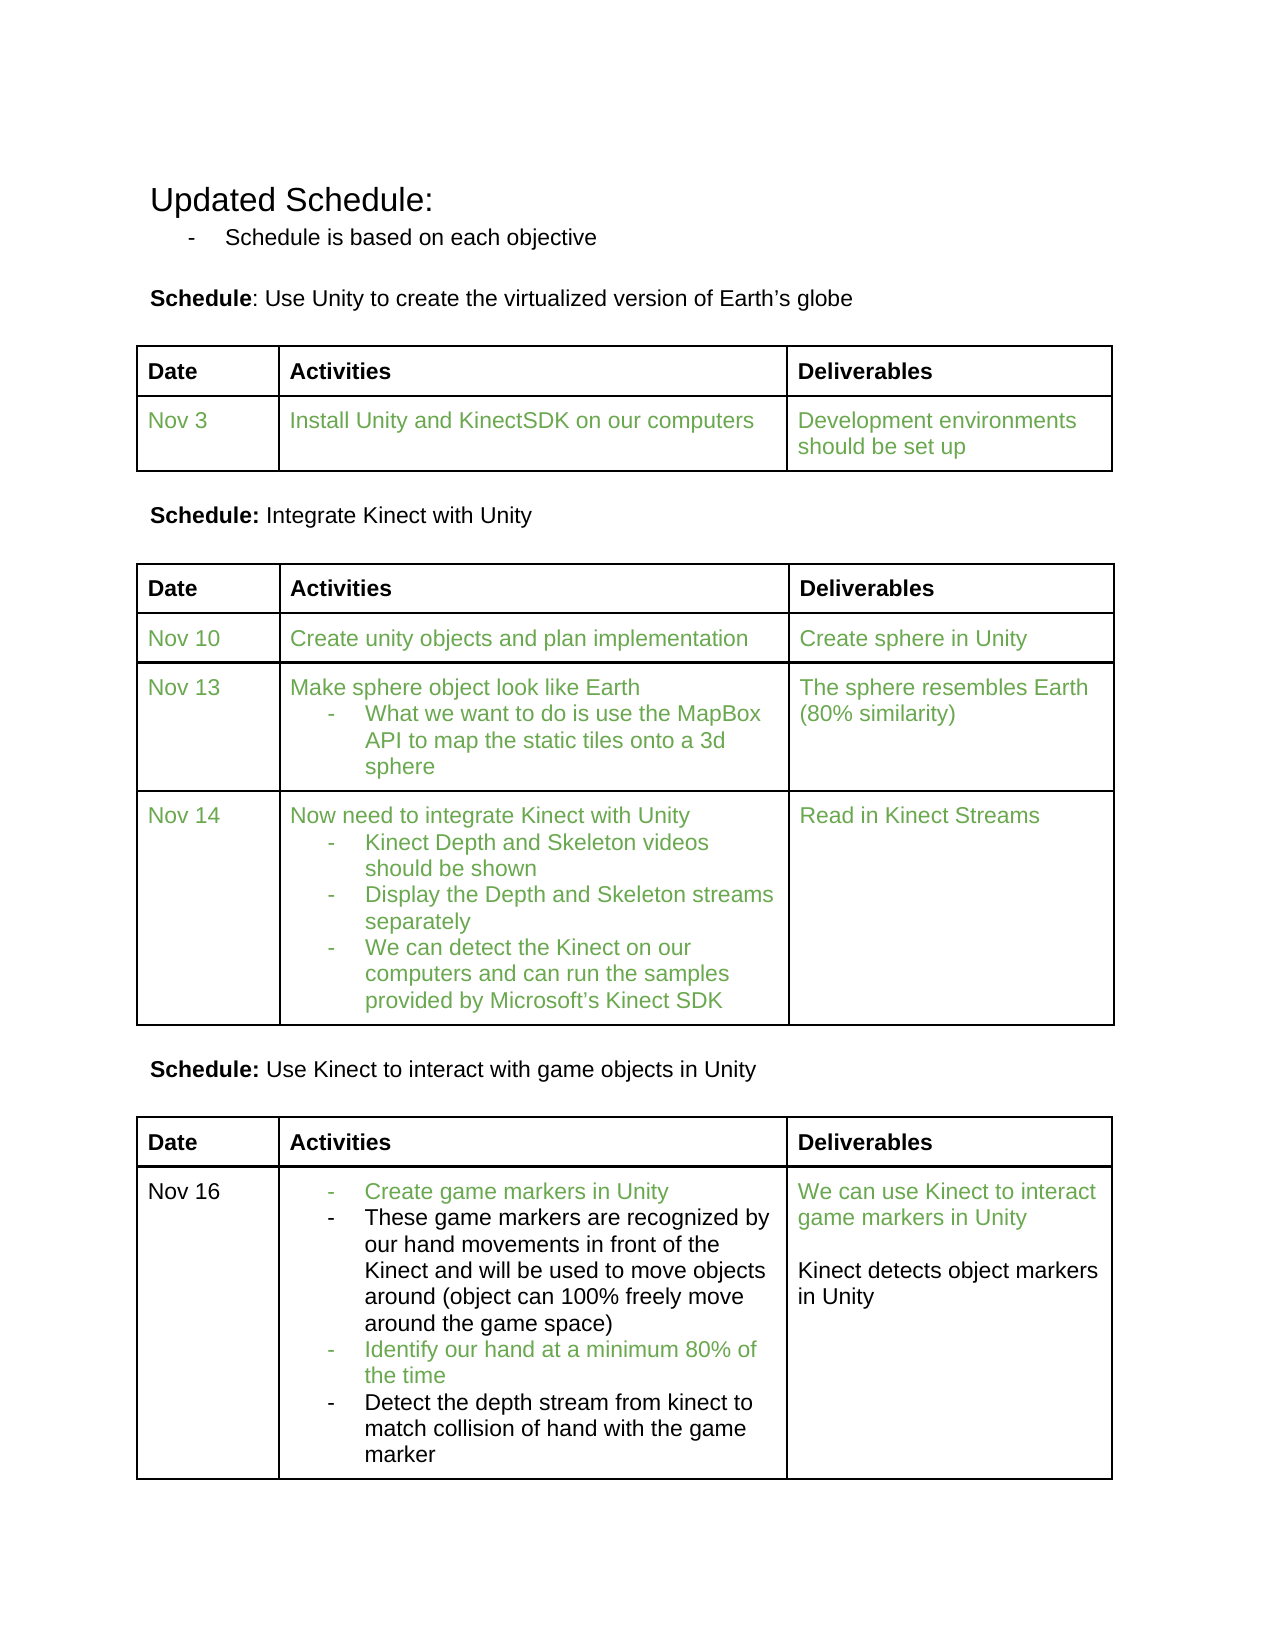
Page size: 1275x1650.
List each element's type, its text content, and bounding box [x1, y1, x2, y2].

table_cell Make sphere object look like Earth What we want to do is use the MapBox API to map the static tiles onto a 3d sphere [281, 664, 788, 790]
table_header Date [138, 347, 278, 394]
table_cell Nov 10 [138, 614, 279, 661]
text Schedule: Use Kinect to interact with game objects in Unity [150, 1056, 1125, 1082]
table_cell Nov 3 [138, 397, 278, 470]
table_header Activities [280, 1118, 786, 1165]
table_cell Create unity objects and plan implementation [281, 614, 788, 661]
table_header Date [138, 1118, 278, 1165]
table_cell Create sphere in Unity [790, 614, 1113, 661]
table_header Deliverables [790, 565, 1113, 612]
table_cell We can use Kinect to interact game markers in Unity Kinect detects object markers in Unity [788, 1168, 1111, 1478]
table_header Deliverables [788, 1118, 1111, 1165]
table_cell Nov 14 [138, 792, 279, 1023]
text Schedule: Use Unity to create the virtualized version of Earth’s globe [150, 285, 1125, 311]
table_cell Install Unity and KinectSDK on our computers [280, 397, 786, 470]
table_header Activities [281, 565, 788, 612]
text Updated Schedule: [150, 180, 1125, 219]
table_cell Read in Kinect Streams [790, 792, 1113, 1023]
text Schedule: Integrate Kinect with Unity [150, 502, 1125, 529]
list Schedule is based on each objective [188, 224, 1125, 251]
table_cell Nov 16 [138, 1168, 278, 1478]
table_cell Create game markers in Unity These game markers are recognized by our hand movements in front of the Kinect and will be used to move objects around (object can 100% freely move around the game space) Identify our hand at a minimum 80% of the time Detect the depth stream from kinect to match collision of hand with the game marker [280, 1168, 786, 1478]
table_cell The sphere resembles Earth (80% similarity) [790, 664, 1113, 790]
table_cell Development environments should be set up [788, 397, 1111, 470]
table_cell Nov 13 [138, 664, 279, 790]
table_header Activities [280, 347, 786, 394]
table_header Date [138, 565, 279, 612]
table_cell Now need to integrate Kinect with Unity Kinect Depth and Skeleton videos should be shown Display the Depth and Skeleton streams separately We can detect the Kinect on our computers and can run the samples provided by Microsoft’s Kinect SDK [281, 792, 788, 1023]
table_header Deliverables [788, 347, 1111, 394]
